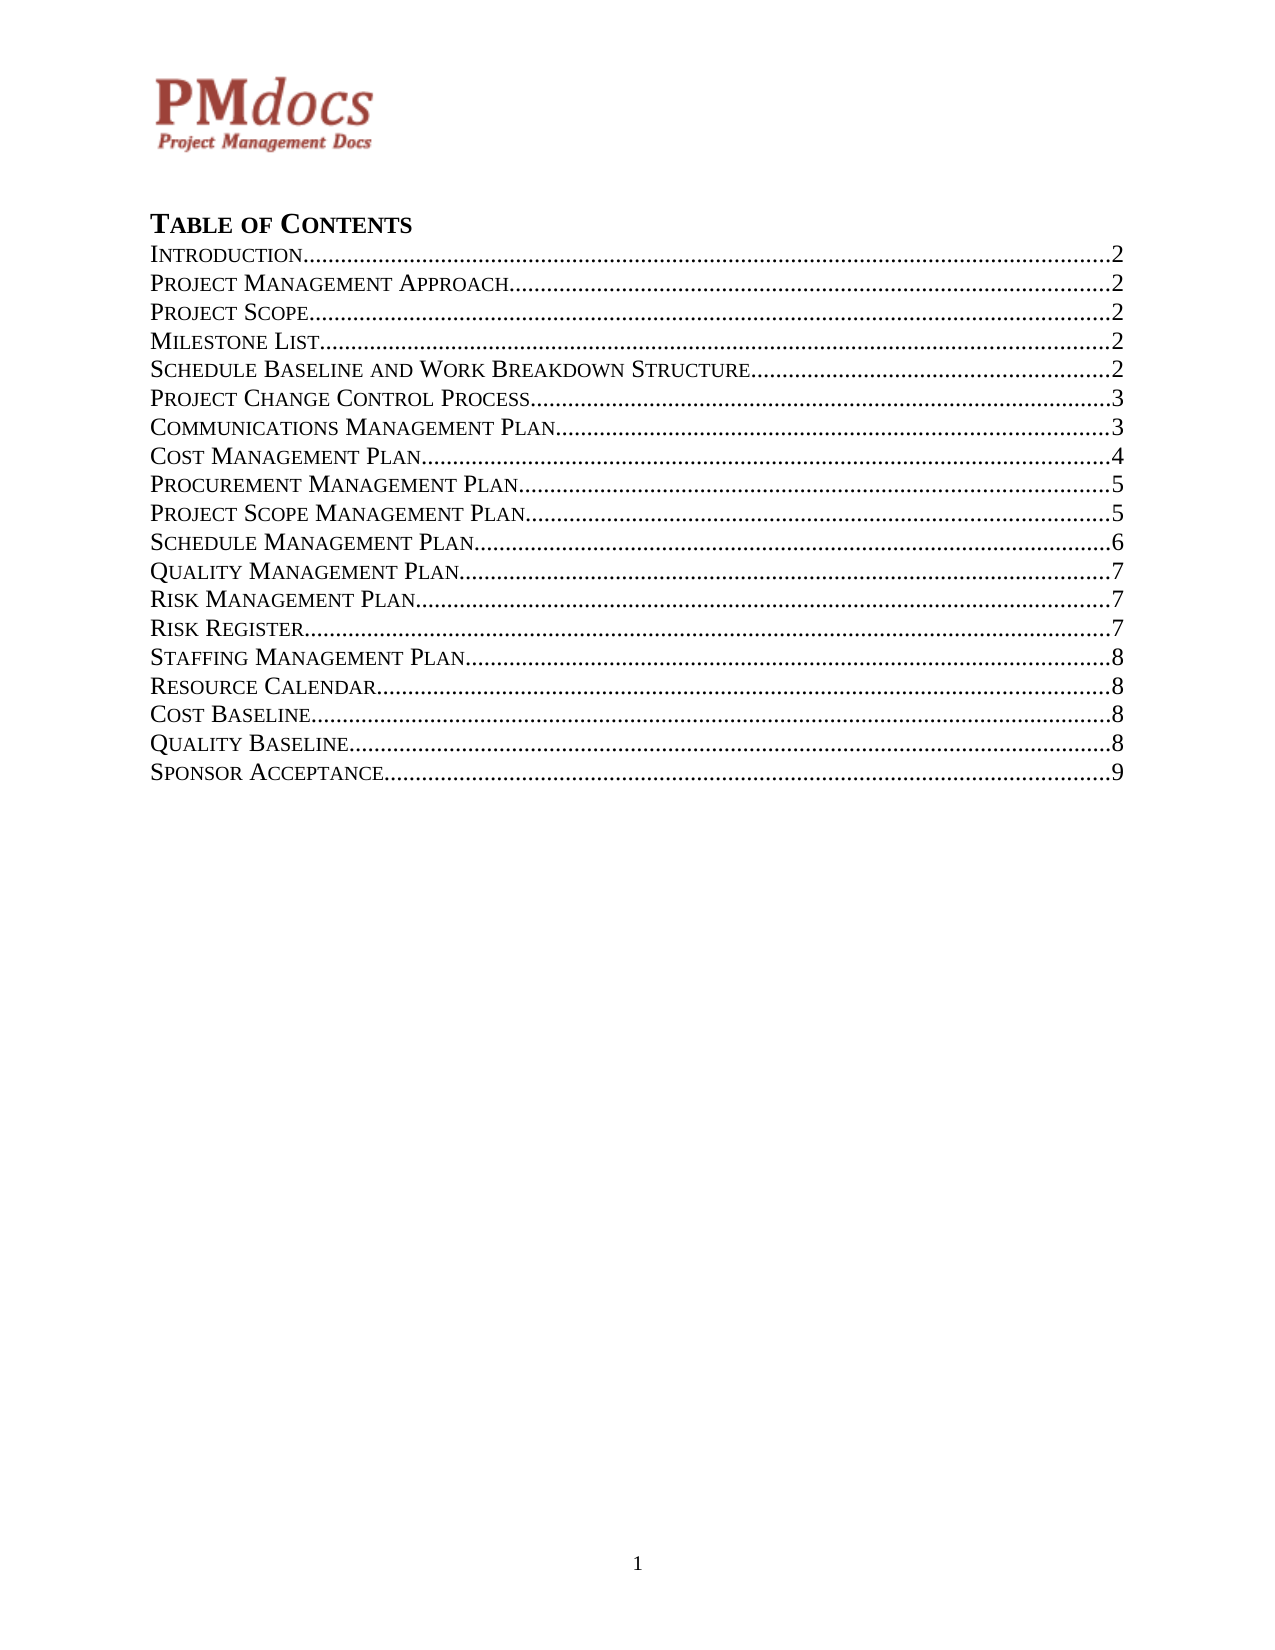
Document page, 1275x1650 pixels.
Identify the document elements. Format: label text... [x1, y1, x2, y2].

text Communications Management Plan 3 [150, 412, 1125, 441]
text Schedule Baseline and Work Breakdown Structure 2 [150, 354, 1125, 383]
picture [150, 75, 381, 154]
text Sponsor Acceptance 9 [150, 757, 1125, 786]
text Project Management Approach 2 [150, 268, 1125, 297]
text Cost Management Plan 4 [150, 441, 1125, 469]
text Milestone List 2 [150, 326, 1125, 354]
text Quality Baseline 8 [150, 728, 1125, 757]
text Quality Management Plan 7 [150, 556, 1125, 584]
text Introduction 2 [150, 239, 1125, 268]
text Cost Baseline 8 [150, 699, 1125, 728]
text Project Scope 2 [150, 297, 1125, 326]
text Resource Calendar 8 [150, 671, 1125, 699]
text Risk Management Plan 7 [150, 584, 1125, 613]
text Schedule Management Plan 6 [150, 527, 1125, 556]
text Staffing Management Plan 8 [150, 642, 1125, 671]
text Procurement Management Plan 5 [150, 469, 1125, 498]
text Project Change Control Process 3 [150, 383, 1125, 412]
text Table of Contents [150, 206, 1125, 239]
text Project Scope Management Plan 5 [150, 498, 1125, 527]
text Risk Register 7 [150, 613, 1125, 642]
